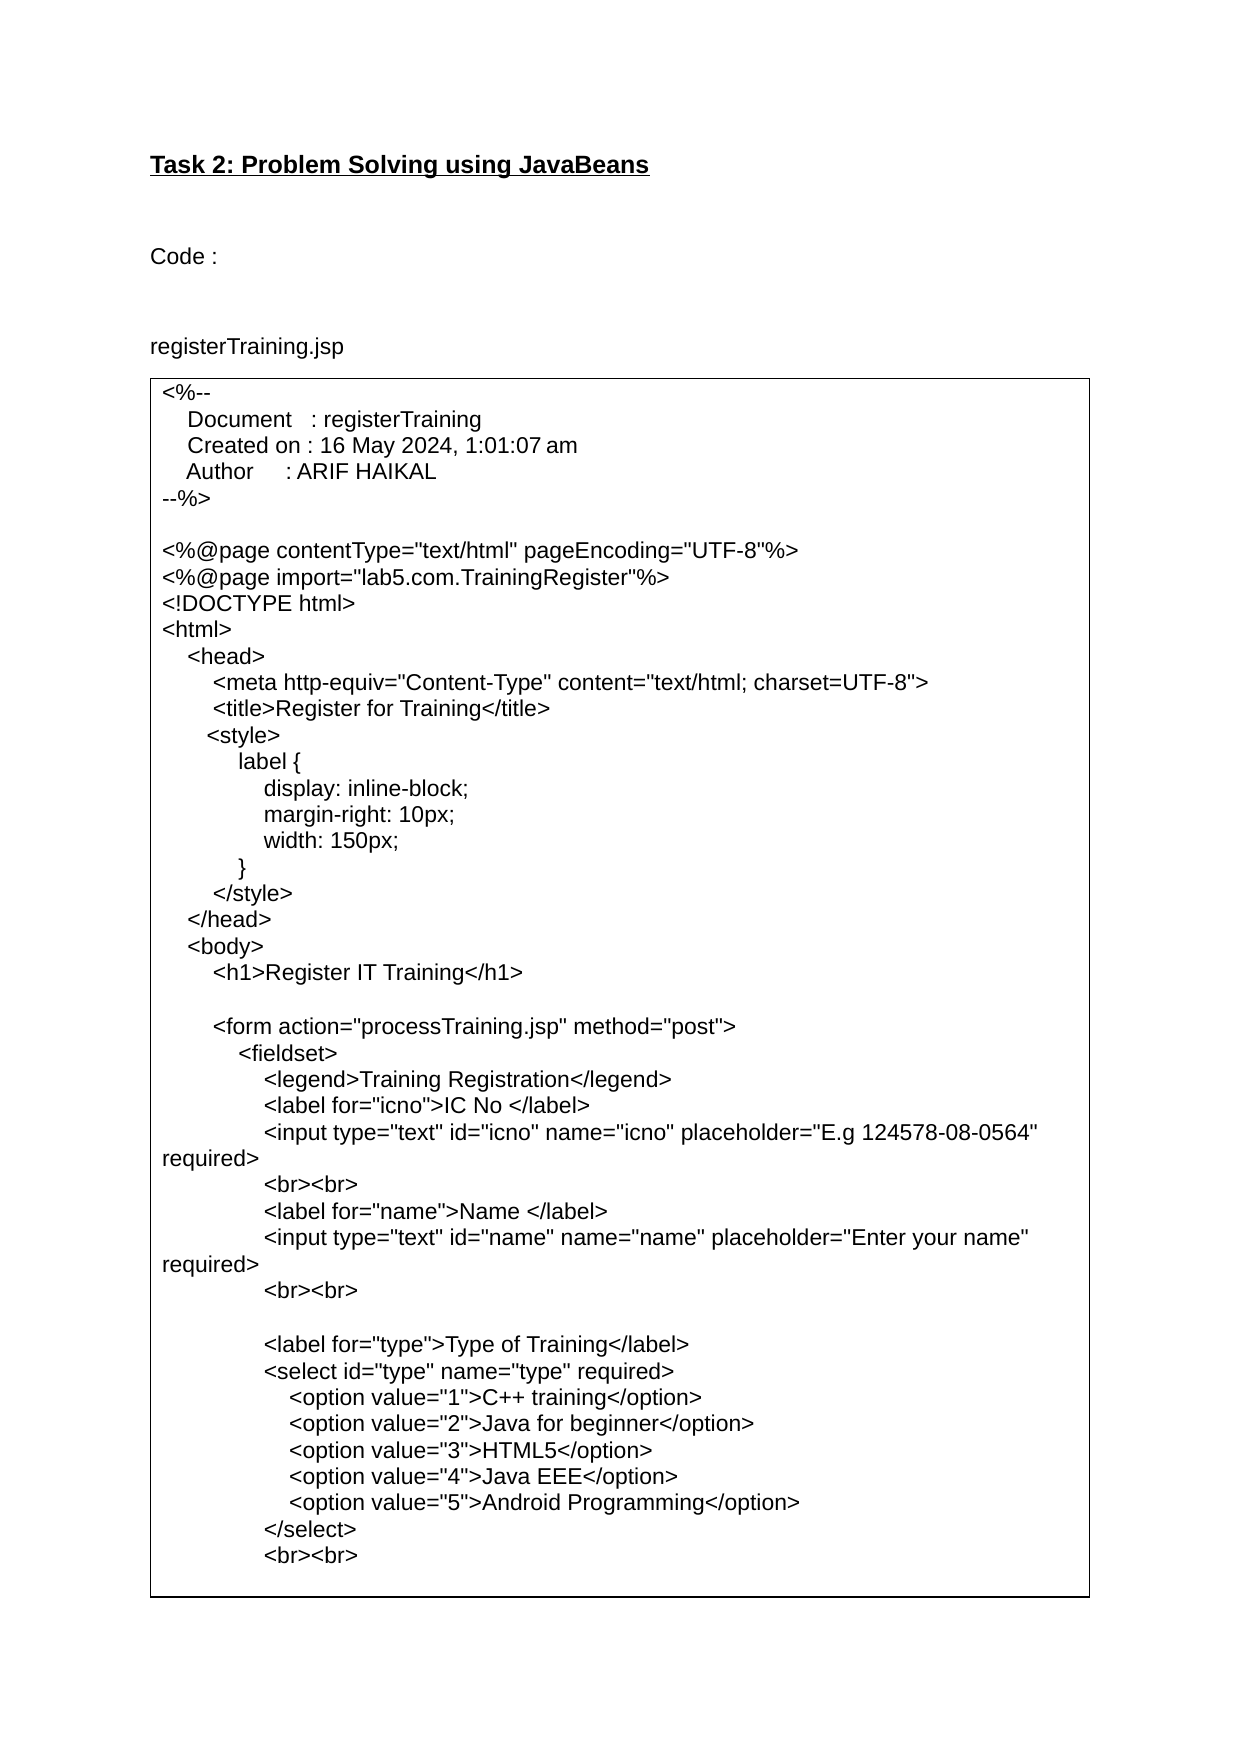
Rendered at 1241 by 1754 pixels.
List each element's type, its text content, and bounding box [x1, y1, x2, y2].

text Code : [150, 243, 1090, 269]
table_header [151, 379, 1089, 1596]
text Task 2: Problem Solving using JavaBeans [150, 150, 1090, 179]
text registerTraining.jsp [150, 333, 1090, 359]
